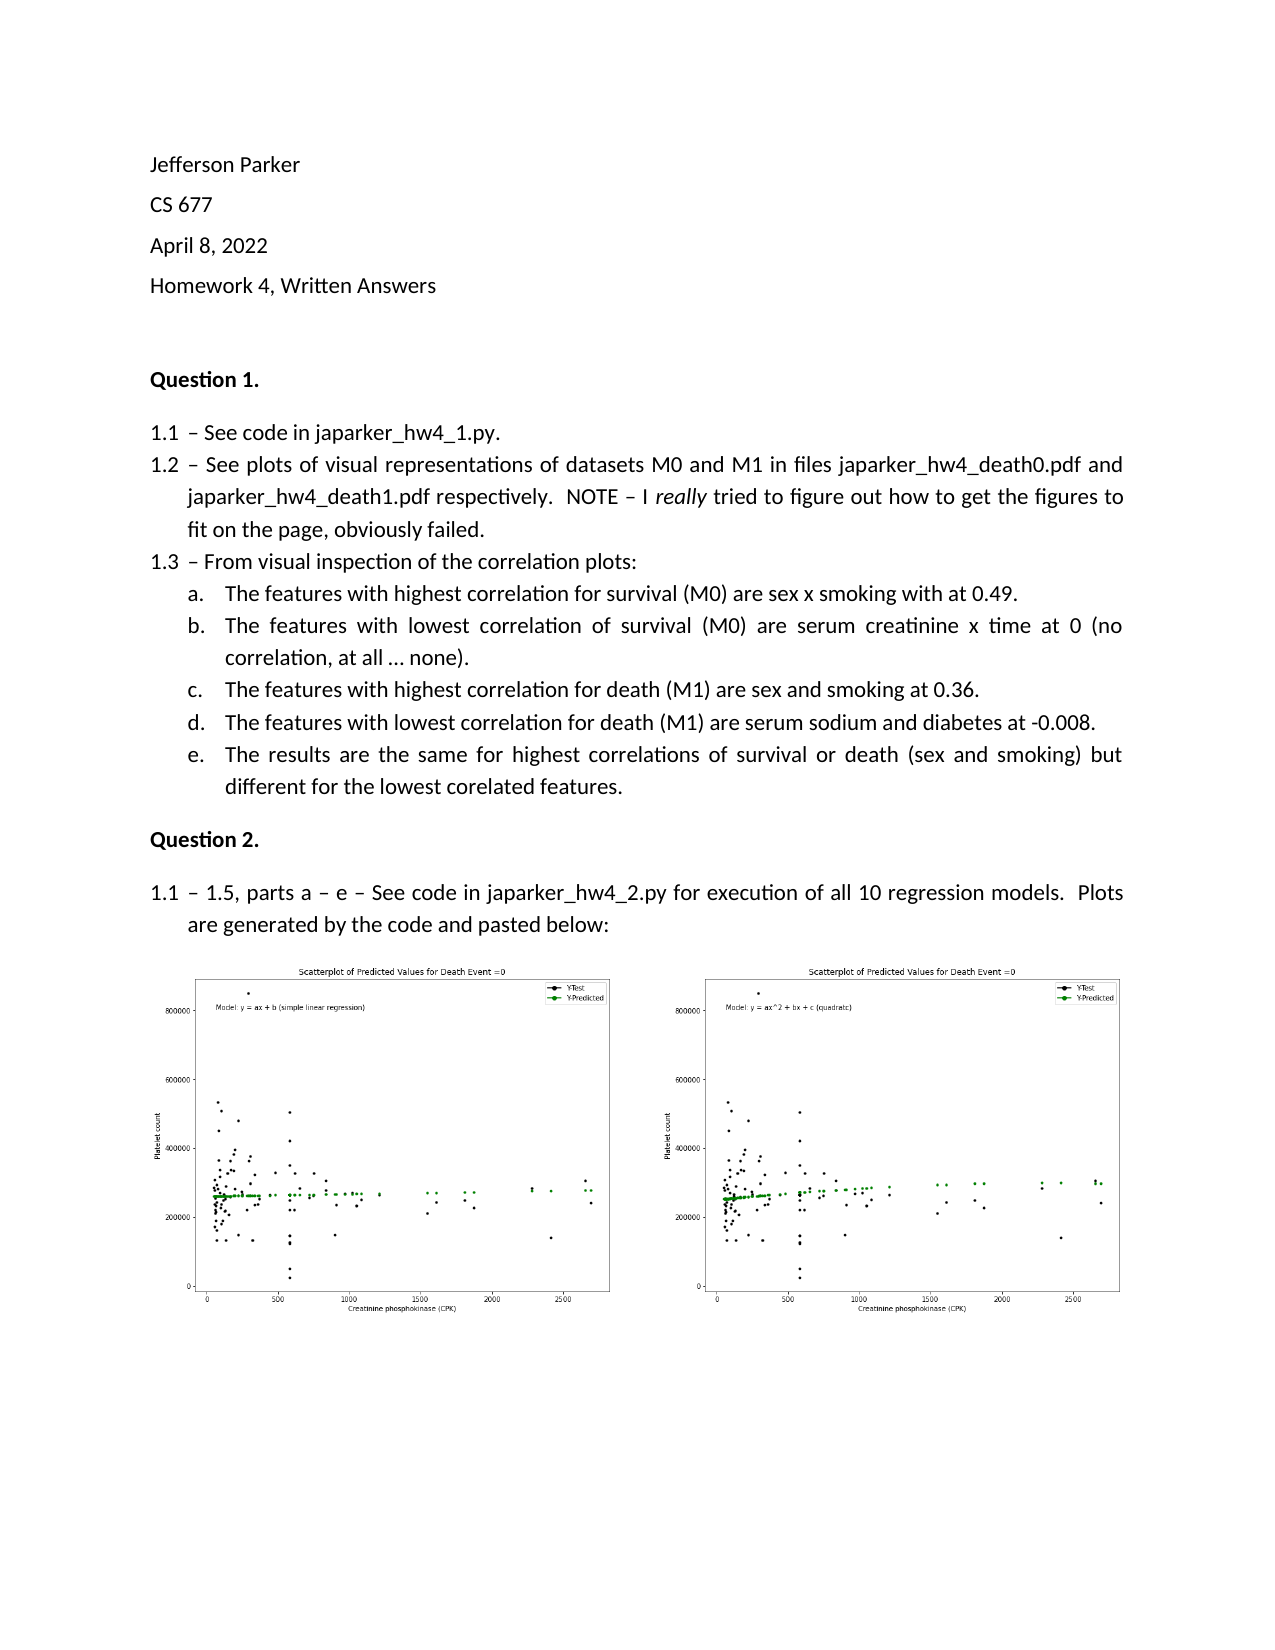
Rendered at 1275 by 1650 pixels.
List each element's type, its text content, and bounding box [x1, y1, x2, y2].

list The features with highest correlation for survival (M0) are sex x smoking with at 0.49. [187, 579, 1125, 607]
text Question 2. [150, 825, 1125, 853]
picture [150, 963, 614, 1317]
list The features with lowest correlation for death (M1) are serum sodium and diabetes at -0.008. [187, 708, 1125, 736]
list The results are the same for highest correlations of survival or death (sex and smoking) but different for the lowest corelated features. [187, 740, 1125, 800]
list – 1.5, parts a – e – See code in japarker_hw4_2.py for execution of all 10 regression models. Plots are generated by the code and pasted below: [150, 878, 1125, 938]
list The features with highest correlation for death (M1) are sex and smoking at 0.36. [187, 676, 1125, 704]
list – See code in japarker_hw4_1.py. [150, 418, 1125, 446]
list – See plots of visual representations of datasets M0 and M1 in files japarker_hw4_death0.pdf and japarker_hw4_death1.pdf respectively. NOTE – I really tried to figure out how to get the figures to fit on the page, obviously failed. [150, 450, 1125, 543]
text Jefferson Parker [150, 150, 1125, 178]
picture [660, 964, 1124, 1317]
list – From visual inspection of the correlation plots: [150, 547, 1125, 575]
text Question 1. [150, 365, 1125, 393]
list The features with lowest correlation of survival (M0) are serum creatinine x time at 0 (no correlation, at all … none). [187, 611, 1125, 671]
text CS 677 [150, 191, 1125, 218]
text Homework 4, Written Answers [150, 272, 1125, 299]
text April 8, 2022 [150, 231, 1125, 259]
